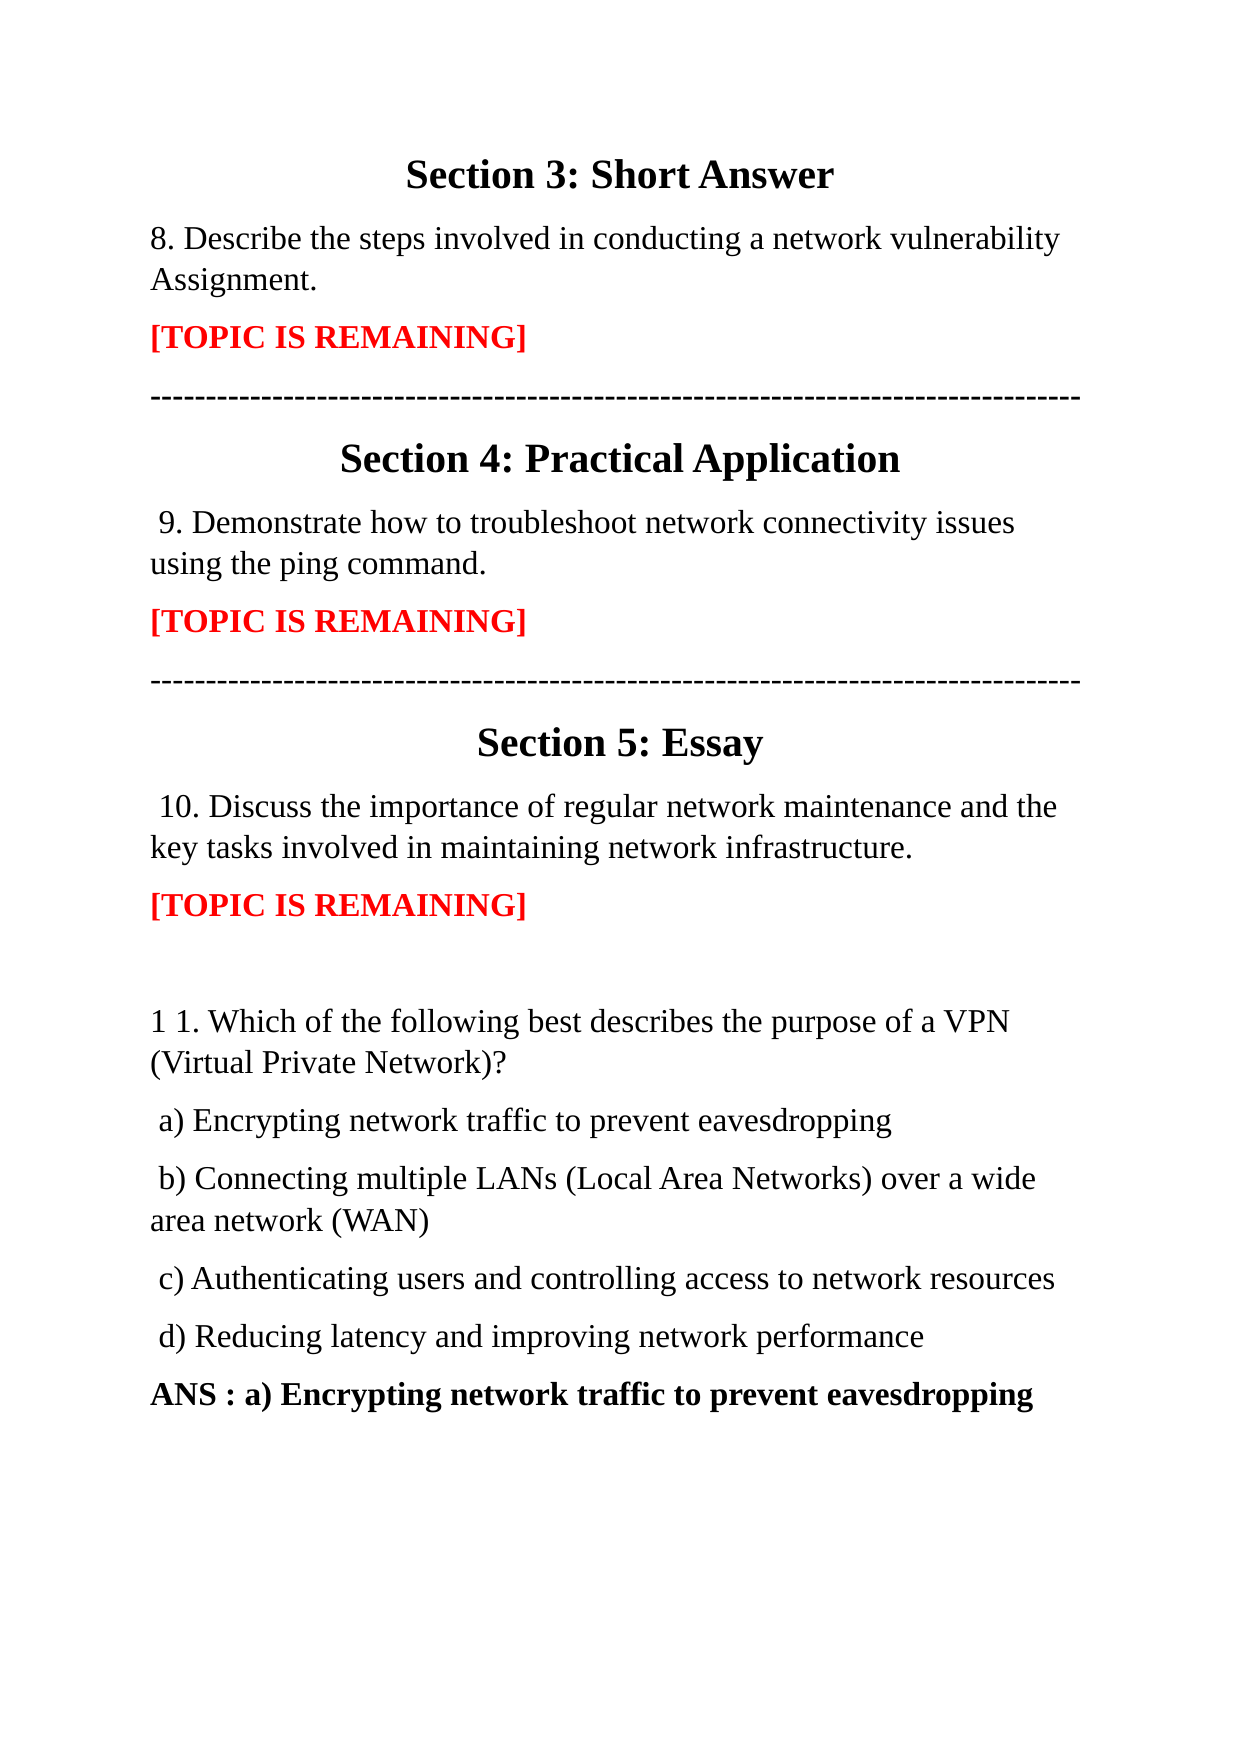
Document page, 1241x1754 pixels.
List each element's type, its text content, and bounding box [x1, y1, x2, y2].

text c) Authenticating users and controlling access to network resources [150, 1258, 1090, 1296]
text 8. Describe the steps involved in conducting a network vulnerability Assignment. [150, 218, 1090, 298]
text ANS : a) Encrypting network traffic to prevent eavesdropping [150, 1374, 1090, 1412]
text Section 3: Short Answer [150, 150, 1090, 198]
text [150, 376, 1090, 414]
text 1 1. Which of the following best describes the purpose of a VPN (Virtual Private Network)? [150, 1001, 1090, 1081]
text ------------------------------------------------------------------------------------ [150, 659, 1090, 698]
text Section 5: Essay [150, 717, 1090, 765]
text Section 4: Practical Application [150, 434, 1090, 482]
text [TOPIC IS REMAINING] [150, 885, 1090, 923]
text a) Encrypting network traffic to prevent eavesdropping [150, 1101, 1090, 1139]
text [TOPIC IS REMAINING] [150, 318, 1090, 356]
text [TOPIC IS REMAINING] [150, 601, 1090, 640]
text 10. Discuss the importance of regular network maintenance and the key tasks involved in maintaining network infrastructure. [150, 786, 1090, 866]
text 9. Demonstrate how to troubleshoot network connectivity issues using the ping command. [150, 502, 1090, 582]
text d) Reducing latency and improving network performance [150, 1316, 1090, 1354]
text b) Connecting multiple LANs (Local Area Networks) over a wide area network (WAN) [150, 1159, 1090, 1238]
